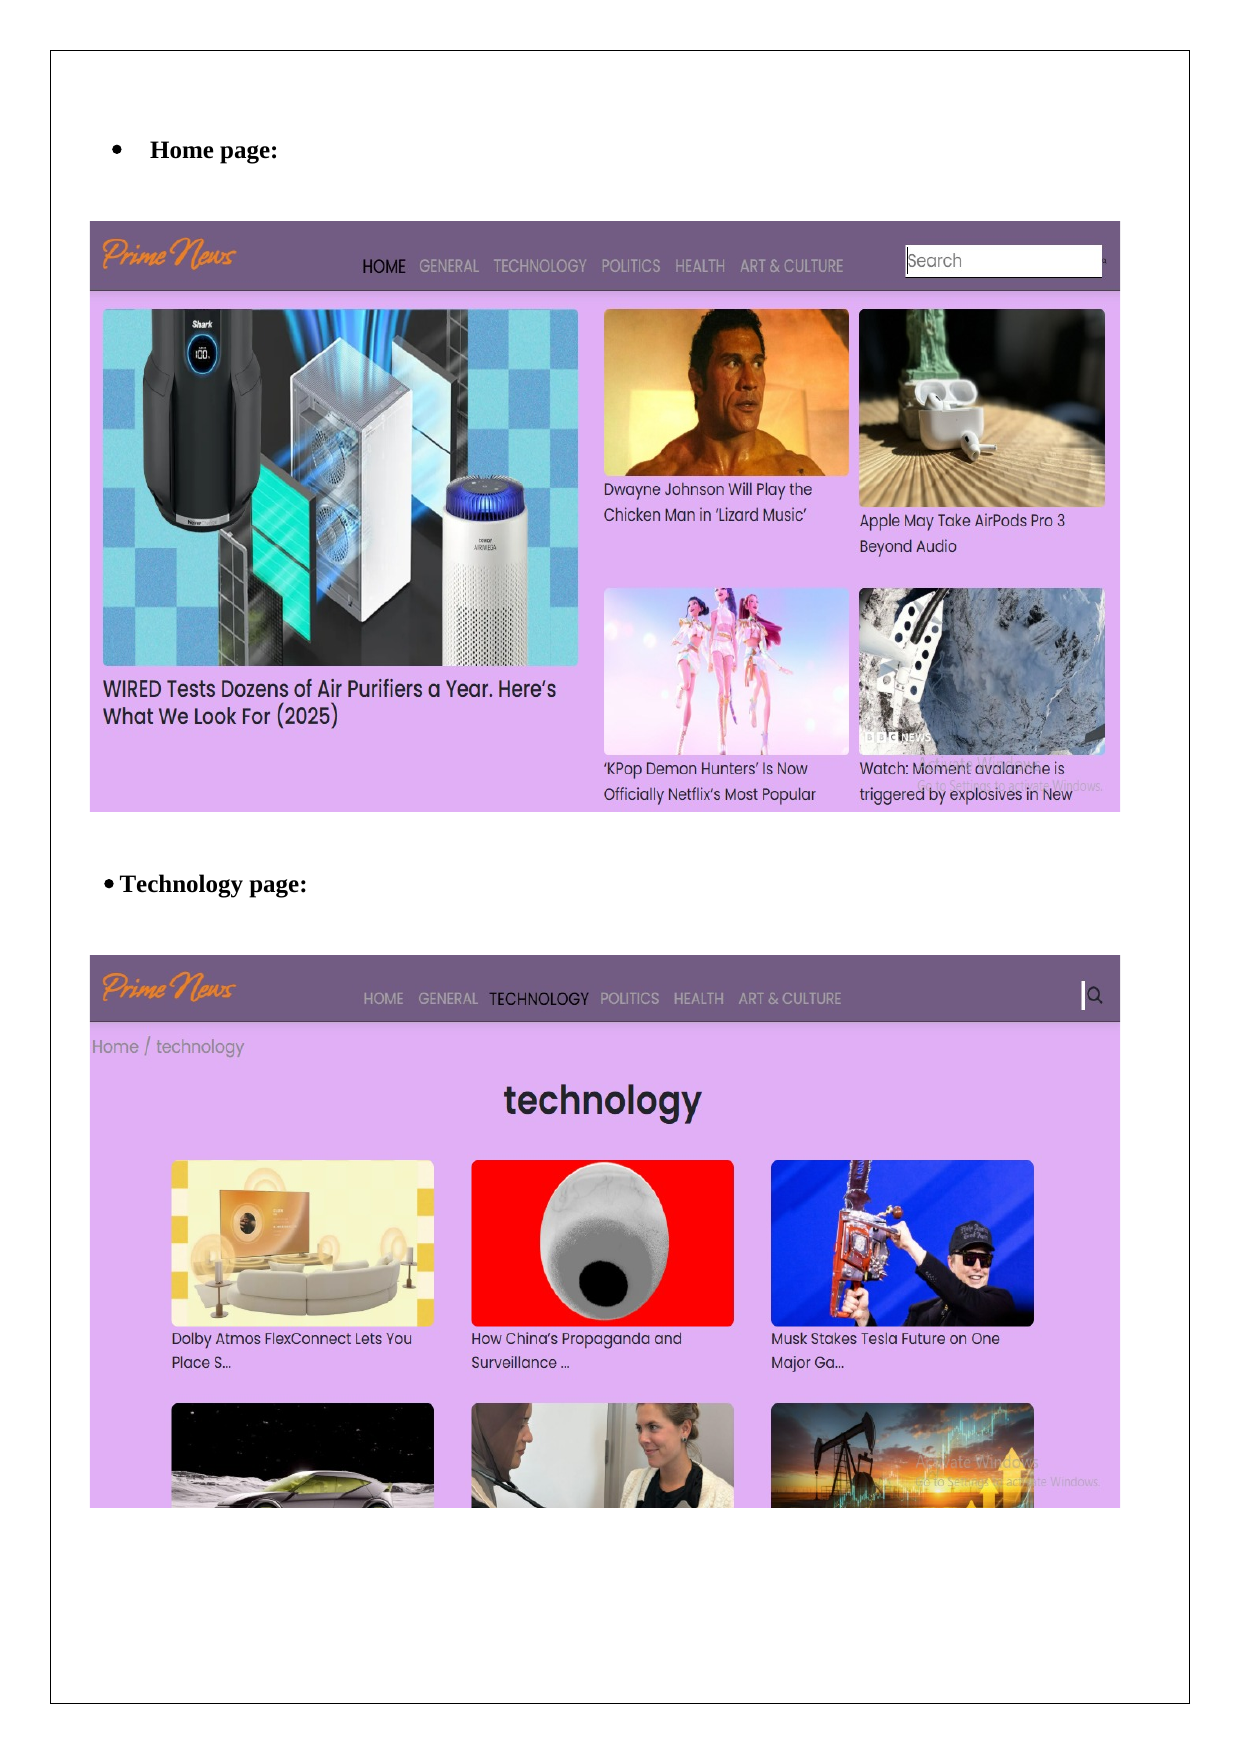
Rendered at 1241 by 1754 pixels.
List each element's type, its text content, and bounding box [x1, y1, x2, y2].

picture [89, 955, 1121, 1508]
list Home page: [112, 135, 1165, 163]
picture [89, 221, 1121, 812]
list Technology page: [104, 869, 1165, 898]
